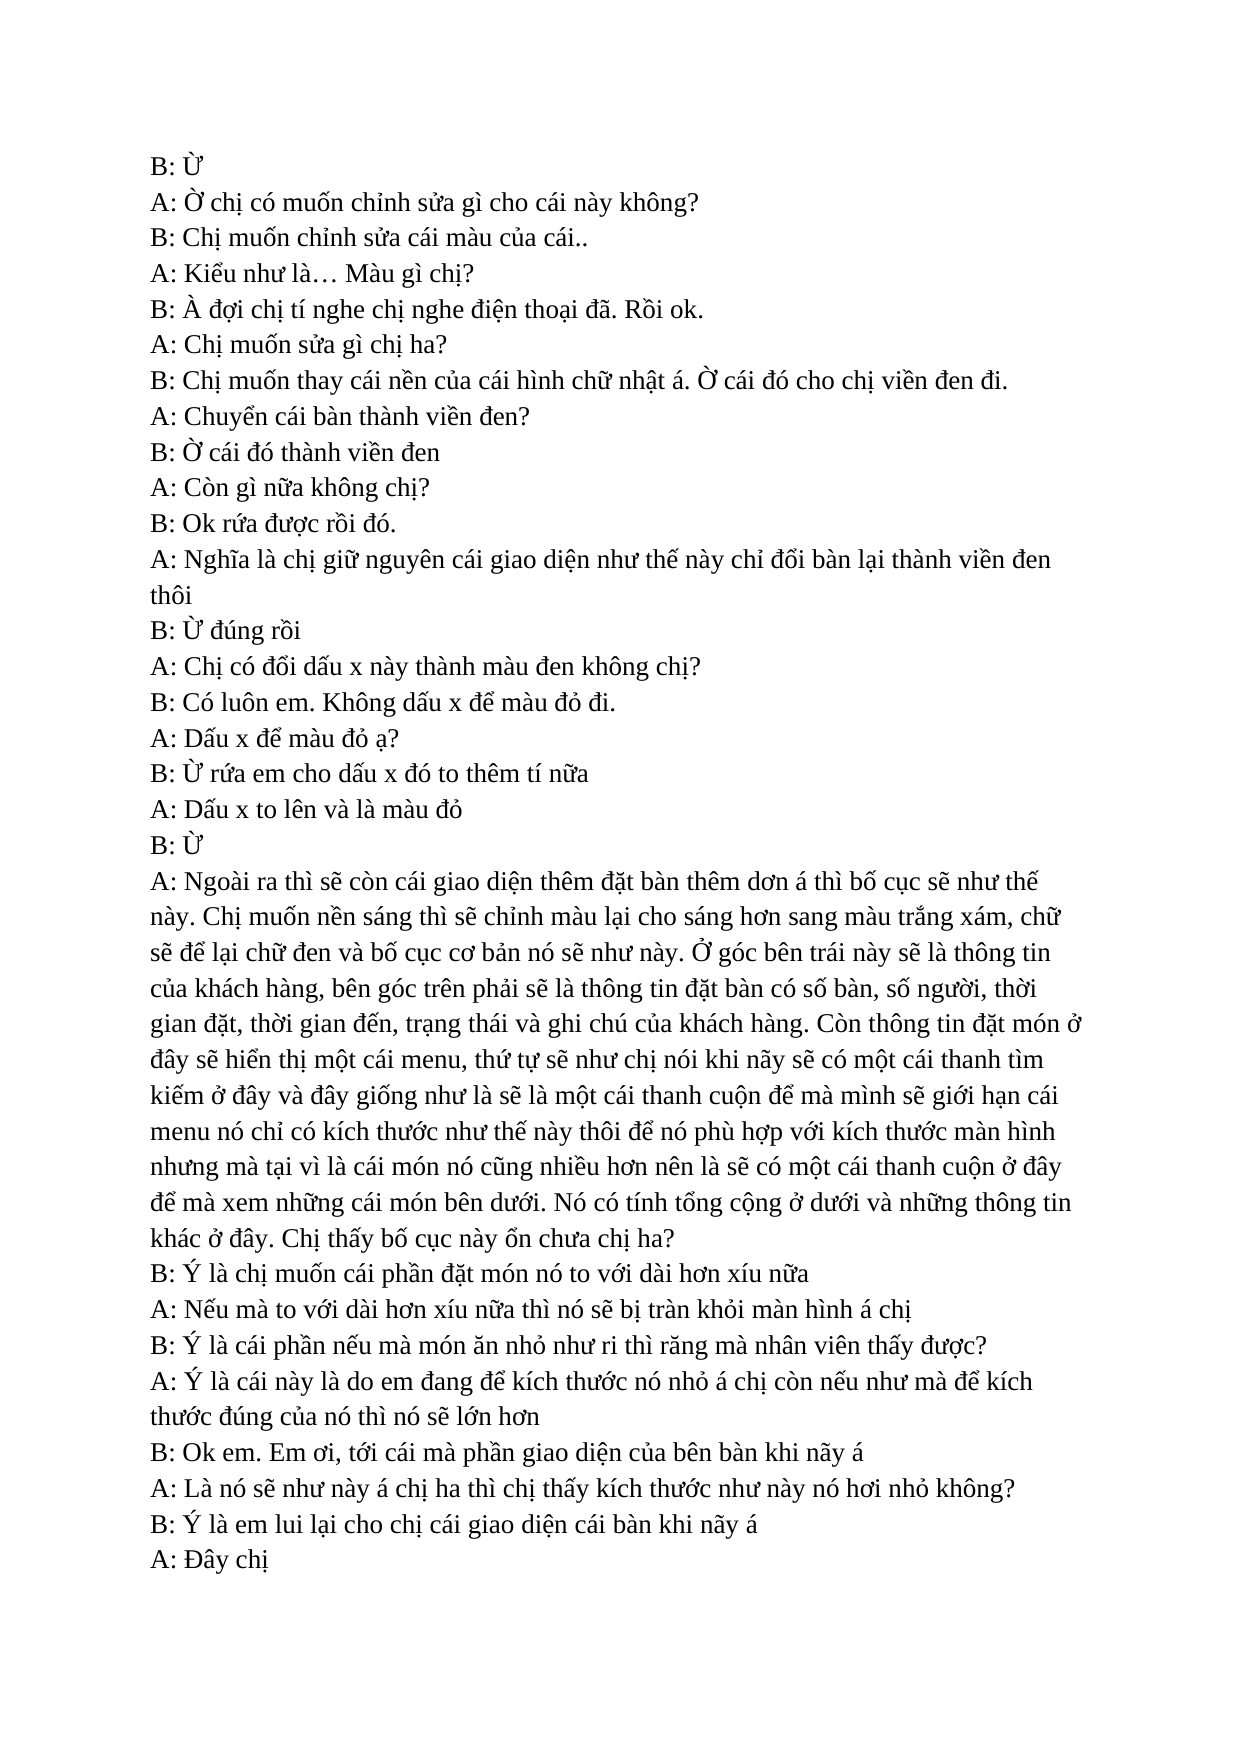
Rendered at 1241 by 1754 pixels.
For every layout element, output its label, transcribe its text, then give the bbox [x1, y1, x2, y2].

text A: Dấu x để màu đỏ ạ? [150, 722, 1090, 753]
text B: Ok rứa được rồi đó. [150, 507, 1090, 538]
text A: Chị có đổi dấu x này thành màu đen không chị? [150, 650, 1090, 681]
text A: Chuyển cái bàn thành viền đen? [150, 400, 1090, 431]
text B: Có luôn em. Không dấu x để màu đỏ đi. [150, 686, 1090, 717]
text B: Ý là cái phần nếu mà món ăn nhỏ như ri thì răng mà nhân viên thấy được? [150, 1329, 1090, 1360]
text B: Ờ cái đó thành viền đen [150, 436, 1090, 467]
text B: Chị muốn chỉnh sửa cái màu của cái.. [150, 221, 1090, 253]
text B: Chị muốn thay cái nền của cái hình chữ nhật á. Ờ cái đó cho chị viền đen đi. [150, 364, 1090, 396]
text A: Là nó sẽ như này á chị ha thì chị thấy kích thước như này nó hơi nhỏ không? [150, 1472, 1090, 1503]
text B: Ừ [150, 150, 1090, 181]
text A: Kiểu như là… Màu gì chị? [150, 257, 1090, 288]
text A: Ngoài ra thì sẽ còn cái giao diện thêm đặt bàn thêm dơn á thì bố cục sẽ như thế này. Chị muốn nền sáng thì sẽ chỉnh màu lại cho sáng hơn sang màu trắng xám, chữ sẽ để lại chữ đen và bố cục cơ bản nó sẽ như này. Ở góc bên trái này sẽ là thông tin của khách hàng, bên góc trên phải sẽ là thông tin đặt bàn có số bàn, số người, thời gian đặt, thời gian đến, trạng thái và ghi chú của khách hàng. Còn thông tin đặt món ở đây sẽ hiển thị một cái menu, thứ tự sẽ như chị nói khi nãy sẽ có một cái thanh tìm kiếm ở đây và đây giống như là sẽ là một cái thanh cuộn để mà mình sẽ giới hạn cái menu nó chỉ có kích thước như thế này thôi để nó phù hợp với kích thước màn hình nhưng mà tại vì là cái món nó cũng nhiều hơn nên là sẽ có một cái thanh cuộn ở đây để mà xem những cái món bên dưới. Nó có tính tổng cộng ở dưới và những thông tin khác ở đây. Chị thấy bố cục này ổn chưa chị ha? [150, 864, 1090, 1253]
text A: Chị muốn sửa gì chị ha? [150, 329, 1090, 360]
text B: Ừ đúng rồi [150, 614, 1090, 646]
text A: Còn gì nữa không chị? [150, 472, 1090, 503]
text B: Ừ rứa em cho dấu x đó to thêm tí nữa [150, 757, 1090, 788]
text A: Đây chị [150, 1543, 1090, 1574]
text A: Ý là cái này là do em đang để kích thước nó nhỏ á chị còn nếu như mà để kích thước đúng của nó thì nó sẽ lớn hơn [150, 1365, 1090, 1432]
text A: Dấu x to lên và là màu đỏ [150, 793, 1090, 824]
text B: Ừ [150, 829, 1090, 860]
text B: Ý là em lui lại cho chị cái giao diện cái bàn khi nãy á [150, 1508, 1090, 1539]
text A: Ờ chị có muốn chỉnh sửa gì cho cái này không? [150, 186, 1090, 217]
text A: Nghĩa là chị giữ nguyên cái giao diện như thế này chỉ đổi bàn lại thành viền đen thôi [150, 543, 1090, 610]
text B: Ý là chị muốn cái phần đặt món nó to với dài hơn xíu nữa [150, 1258, 1090, 1289]
text B: Ok em. Em ơi, tới cái mà phần giao diện của bên bàn khi nãy á [150, 1436, 1090, 1467]
text A: Nếu mà to với dài hơn xíu nữa thì nó sẽ bị tràn khỏi màn hình á chị [150, 1293, 1090, 1324]
text B: À đợi chị tí nghe chị nghe điện thoại đã. Rồi ok. [150, 293, 1090, 324]
